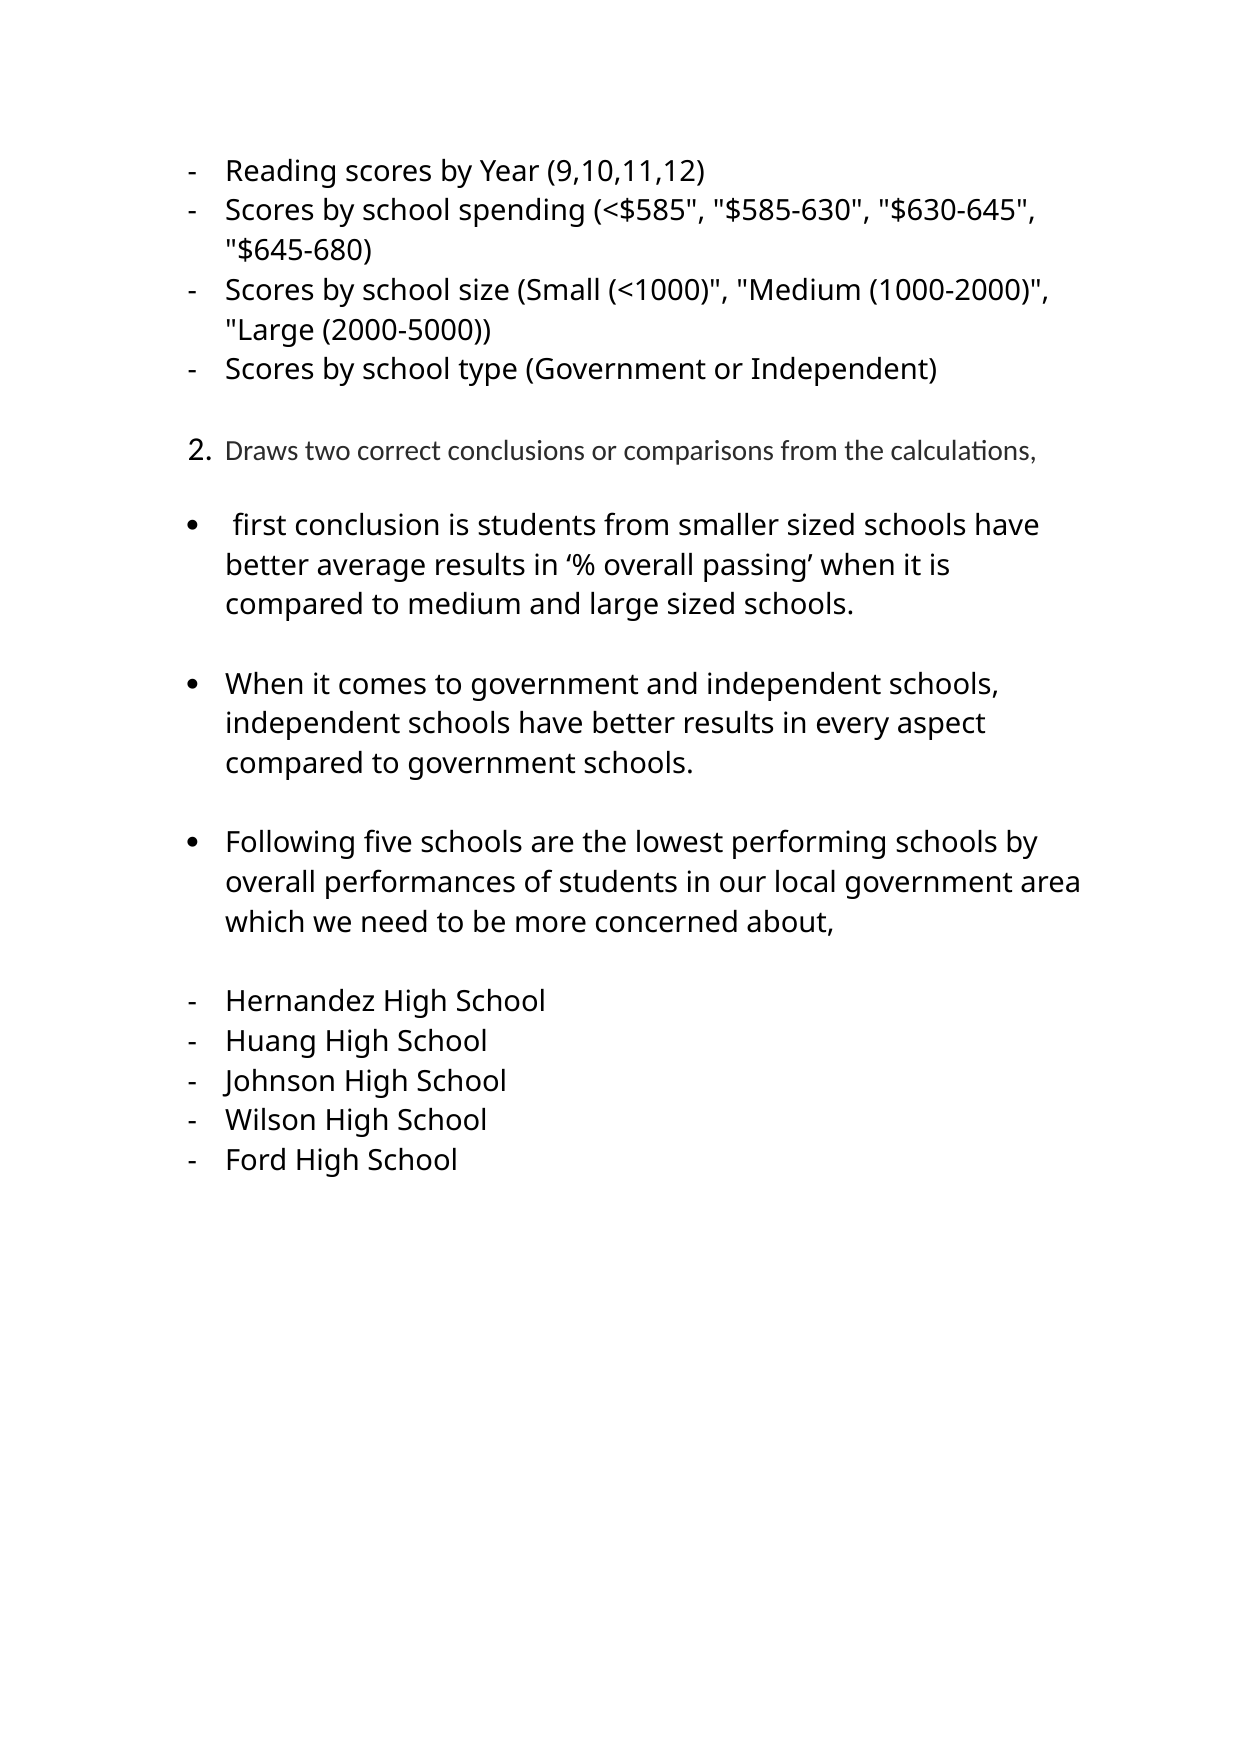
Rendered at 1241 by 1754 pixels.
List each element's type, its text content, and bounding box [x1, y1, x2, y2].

list Hernandez High School [187, 980, 1090, 1020]
list Scores by school spending (<$585", "$585-630", "$630-645", "$645-680) [187, 190, 1090, 269]
list Scores by school size (Small (<1000)", "Medium (1000-2000)", "Large (2000-5000)) [187, 269, 1090, 348]
list When it comes to government and independent schools, independent schools have better results in every aspect compared to government schools. [187, 663, 1090, 782]
list Johnson High School [187, 1060, 1090, 1099]
list Wilson High School [187, 1099, 1090, 1139]
list Ford High School [187, 1139, 1090, 1179]
list first conclusion is students from smaller sized schools have better average results in ‘% overall passing’ when it is compared to medium and large sized schools. [187, 504, 1090, 623]
list Scores by school type (Government or Independent) [187, 348, 1090, 388]
list Reading scores by Year (9,10,11,12) [187, 150, 1090, 190]
list Huang High School [187, 1020, 1090, 1060]
list Draws two correct conclusions or comparisons from the calculations, [187, 428, 1090, 468]
list Following five schools are the lowest performing schools by overall performances of students in our local government area which we need to be more concerned about, [187, 822, 1090, 941]
